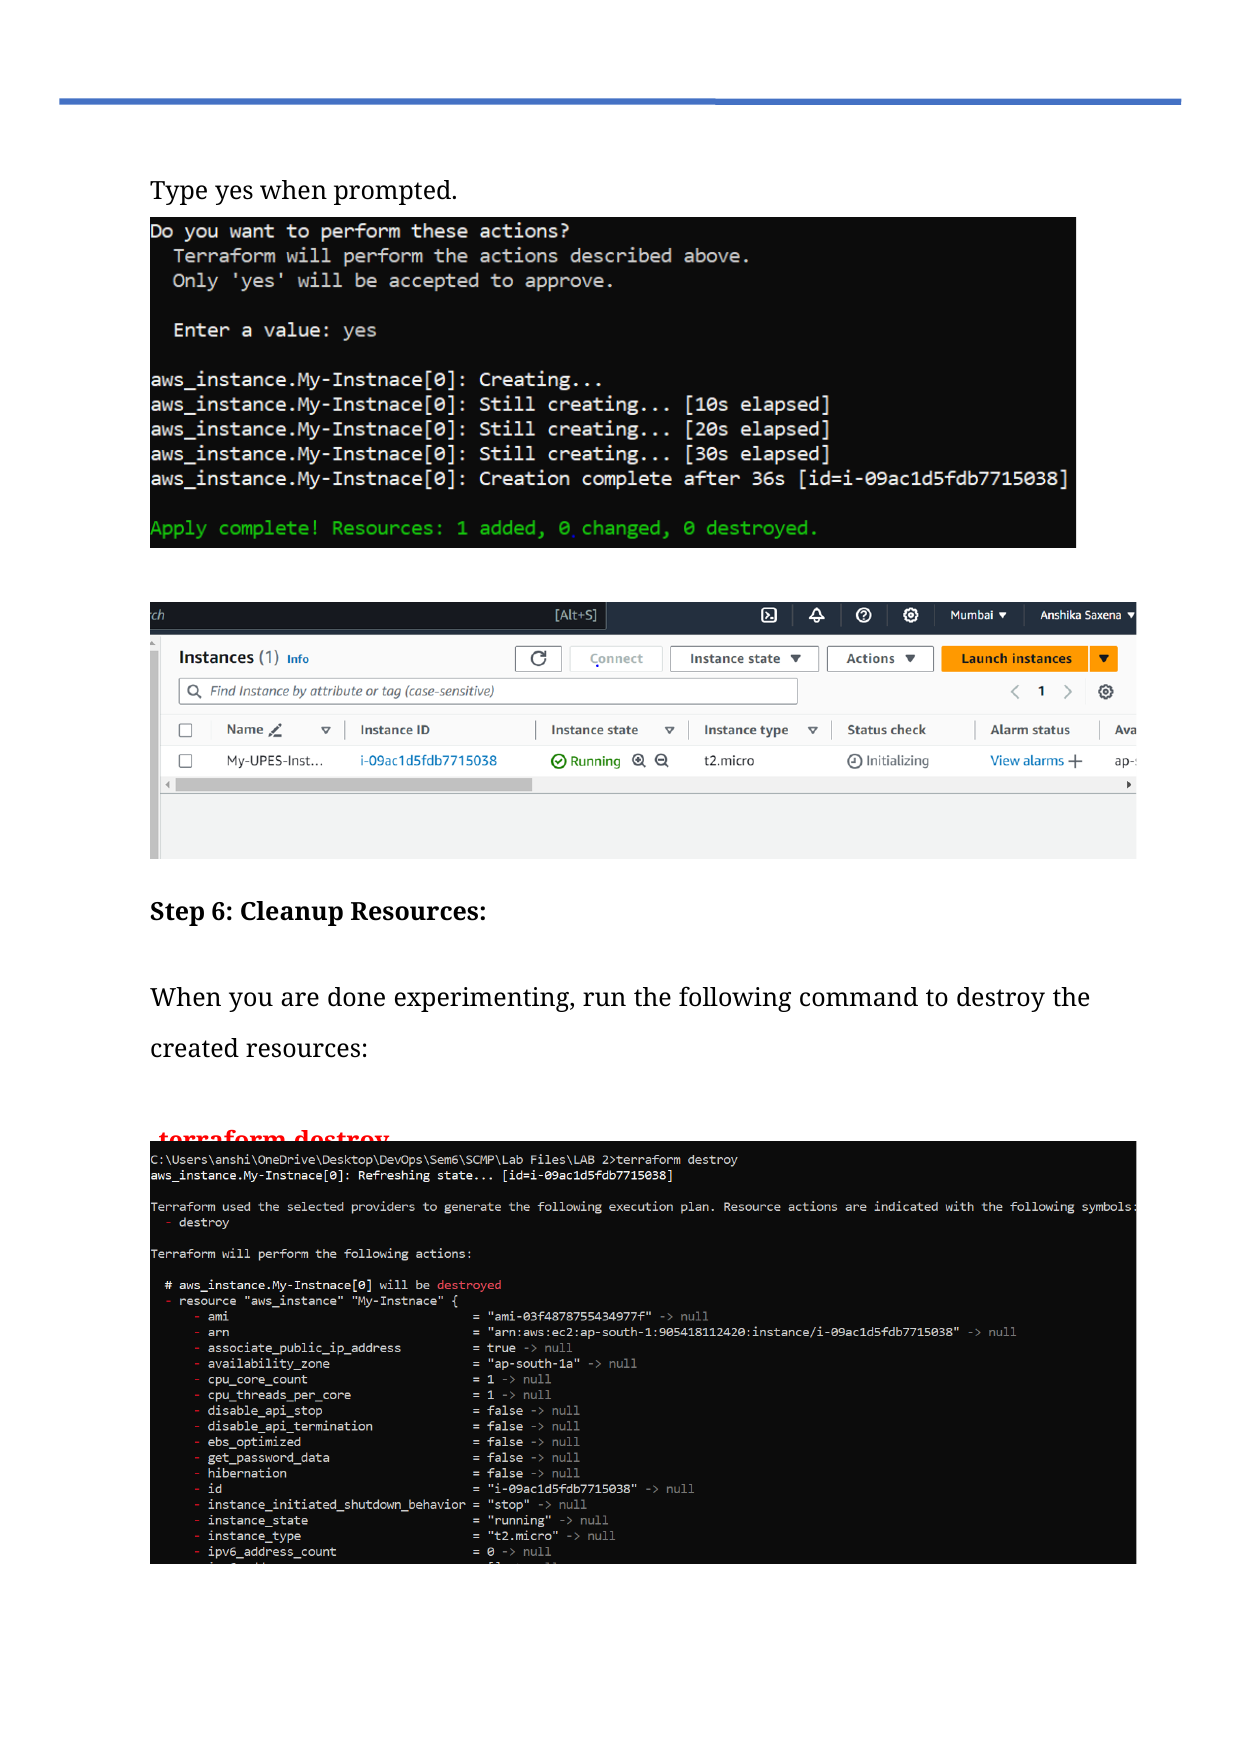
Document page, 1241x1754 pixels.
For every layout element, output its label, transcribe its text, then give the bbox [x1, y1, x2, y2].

picture [150, 217, 1077, 548]
picture [150, 1141, 1137, 1564]
text When you are done experimenting, run the following command to destroy the created resources: [150, 979, 1090, 1065]
text Type yes when prompted. [150, 173, 1113, 207]
subtitle Step 6: Cleanup Resources: [150, 894, 1113, 928]
picture [150, 602, 1137, 859]
